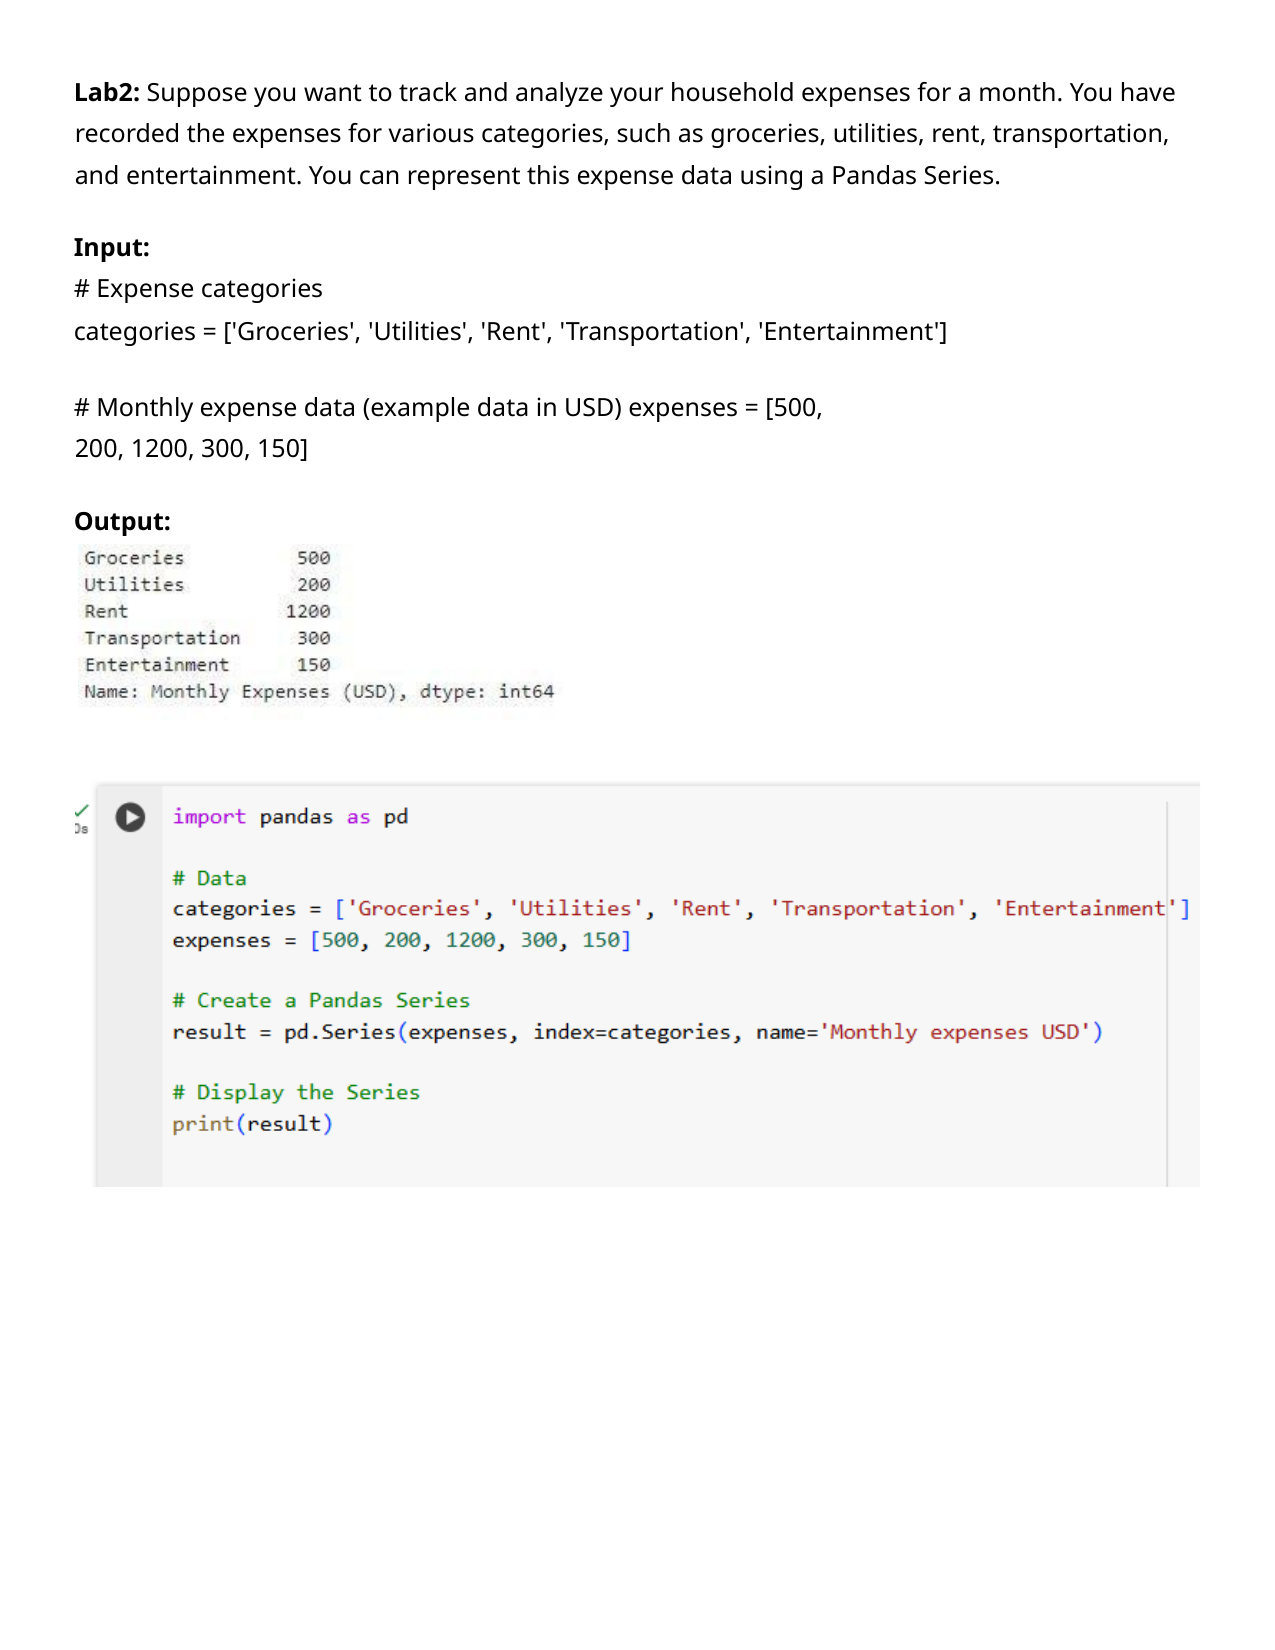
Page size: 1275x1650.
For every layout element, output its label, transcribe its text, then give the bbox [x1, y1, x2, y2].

picture [75, 769, 1200, 1187]
text # Monthly expense data (example data in USD) expenses = [500, 200, 1200, 300, 150] [73, 389, 858, 464]
text Input: [73, 229, 1200, 264]
picture [78, 544, 564, 720]
text # Expense categories [73, 271, 1194, 305]
text Output: [73, 503, 1200, 537]
text categories = ['Groceries', 'Utilities', 'Rent', 'Transportation', 'Entertainment'] [73, 314, 1194, 348]
text Lab2: Suppose you want to track and analyze your household expenses for a month. You have recorded the expenses for various categories, such as groceries, utilities, rent, transportation, and entertainment. You can represent this expense data using a Pandas Series. [73, 75, 1194, 191]
